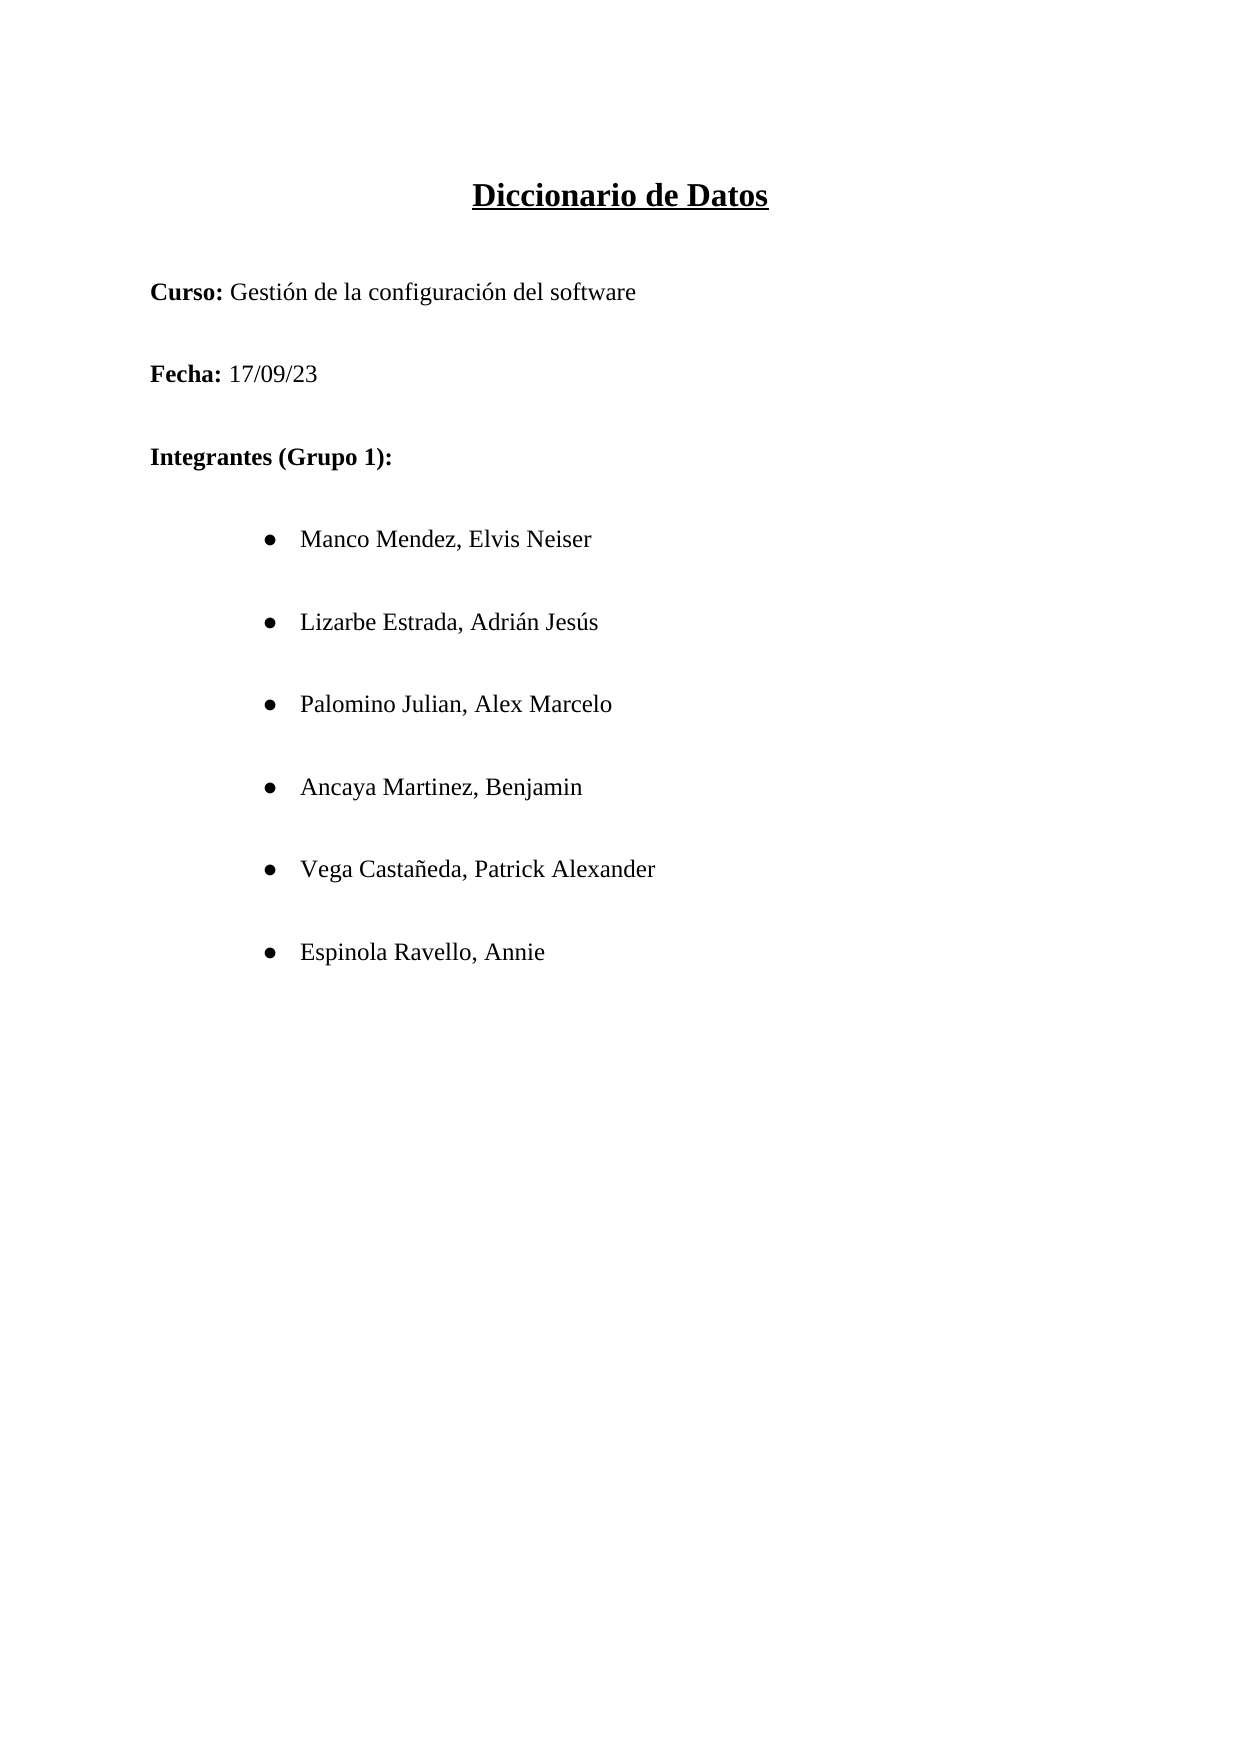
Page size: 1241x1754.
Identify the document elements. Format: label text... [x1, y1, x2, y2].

text ● Lizarbe Estrada, Adrián Jesús [262, 607, 1090, 635]
text ● Palomino Julian, Alex Marcelo [262, 689, 1090, 718]
text Curso: Gestión de la configuración del software [150, 277, 1090, 305]
text Diccionario de Datos [150, 175, 1090, 213]
text Fecha: 17/09/23 [150, 359, 1090, 388]
text ● Manco Mendez, Elvis Neiser [262, 524, 1090, 553]
text ● Vega Castañeda, Patrick Alexander [262, 854, 1090, 883]
text ● Ancaya Martinez, Benjamin [262, 772, 1090, 800]
text Integrantes (Grupo 1): [150, 442, 1090, 470]
text ● Espinola Ravello, Annie [262, 937, 1090, 965]
